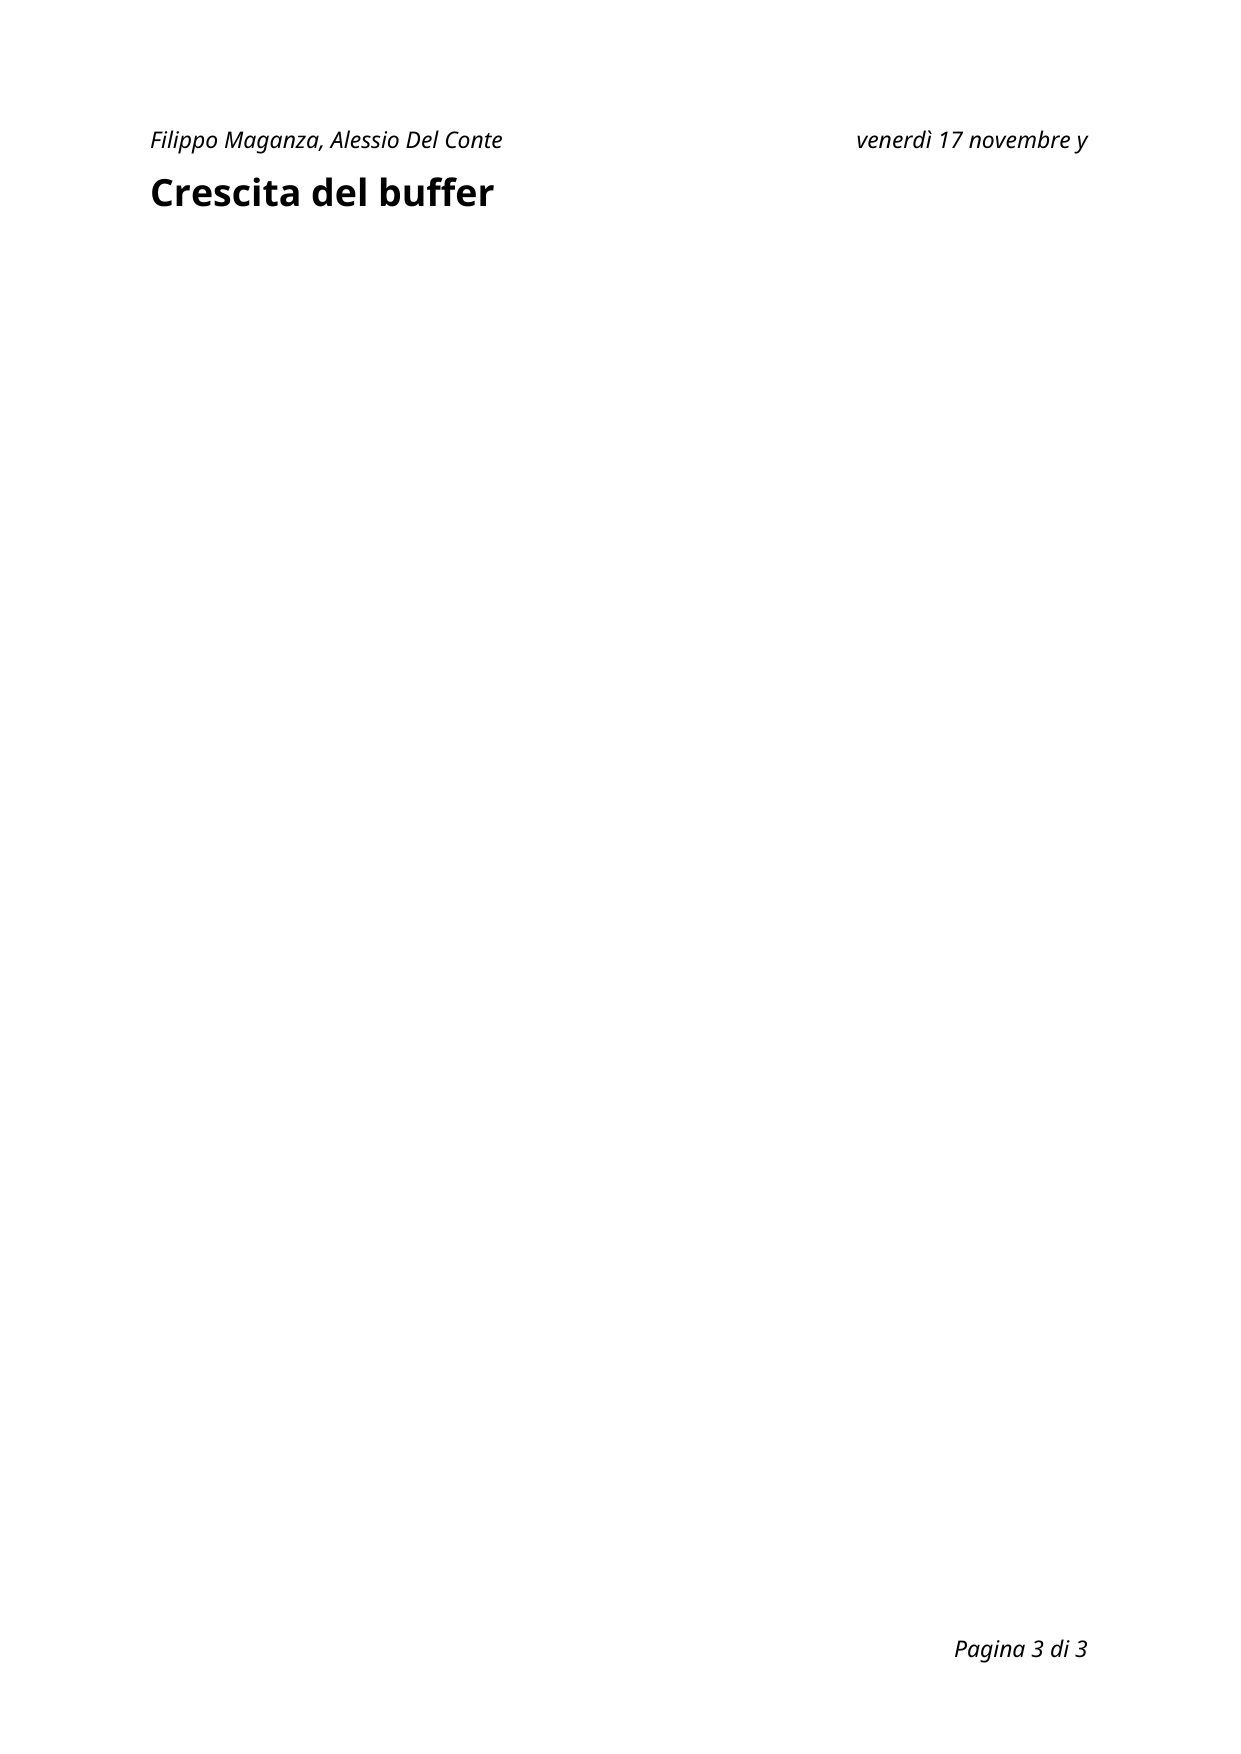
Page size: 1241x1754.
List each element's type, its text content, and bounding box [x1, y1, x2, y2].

text Crescita del buffer [150, 166, 1090, 217]
